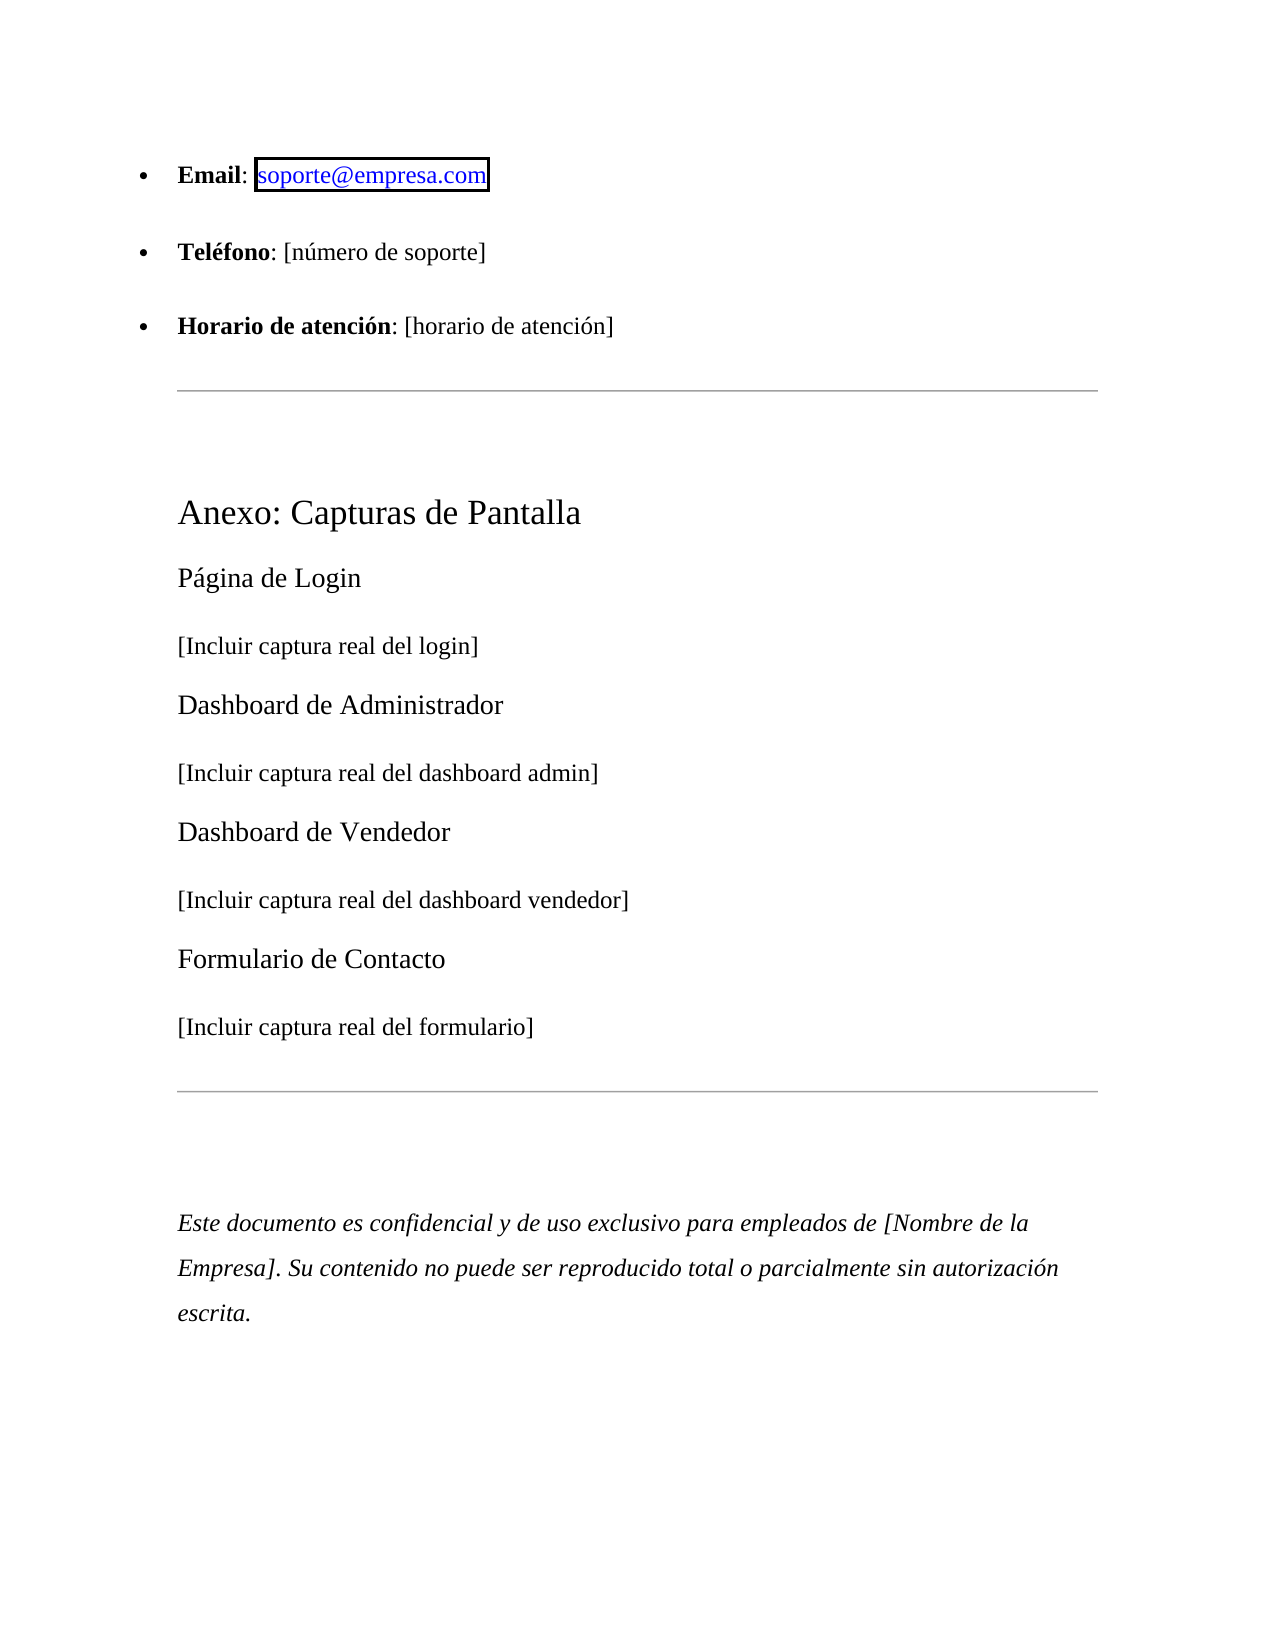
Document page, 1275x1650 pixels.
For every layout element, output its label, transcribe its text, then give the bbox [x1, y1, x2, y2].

text [Incluir captura real del dashboard vendedor] [177, 869, 1098, 914]
text [Incluir captura real del formulario] [177, 996, 1098, 1041]
subtitle Dashboard de Administrador [177, 688, 1098, 721]
subtitle Dashboard de Vendedor [177, 815, 1098, 848]
list Horario de atención: [horario de atención] [140, 295, 1098, 340]
list Teléfono: [número de soporte] [140, 221, 1098, 266]
list Email: soporte@empresa.com [140, 148, 1098, 192]
text [Incluir captura real del login] [177, 615, 1098, 659]
text Este documento es confidencial y de uso exclusivo para empleados de [Nombre de la Empresa]. Su contenido no puede ser reproducido total o parcialmente sin autorización escrita. [177, 1192, 1098, 1327]
subtitle Anexo: Capturas de Pantalla [177, 492, 1098, 532]
subtitle Página de Login [177, 561, 1098, 593]
text [Incluir captura real del dashboard admin] [177, 742, 1098, 787]
subtitle Formulario de Contacto [177, 942, 1098, 975]
